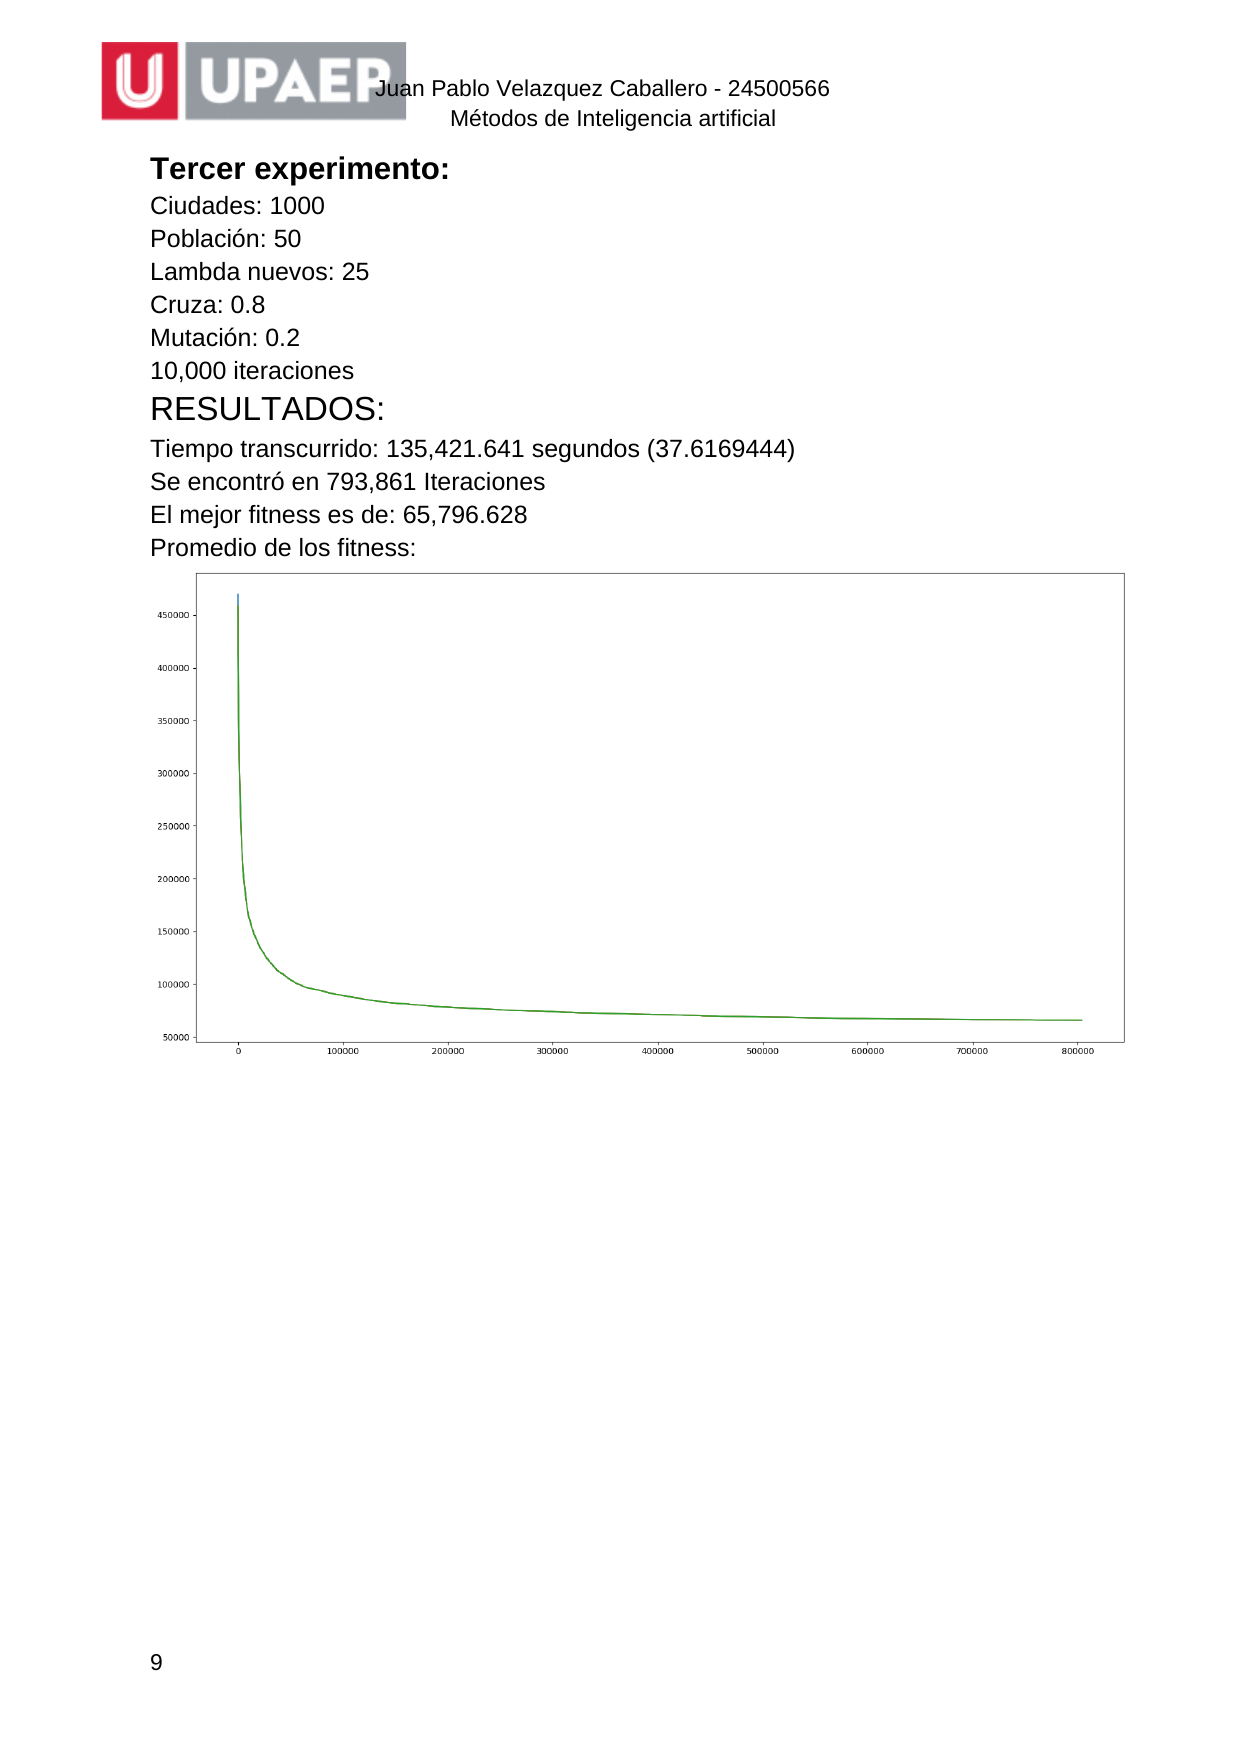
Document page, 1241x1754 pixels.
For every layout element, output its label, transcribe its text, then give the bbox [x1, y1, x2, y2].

text Se encontró en 793,861 Iteraciones [150, 467, 1090, 495]
text Tiempo transcurrido: 135,421.641 segundos (37.6169444) [150, 433, 1090, 462]
picture [150, 565, 1126, 1057]
text Cruza: 0.8 [150, 290, 1090, 319]
text Tercer experimento: [150, 150, 1090, 186]
text El mejor fitness es de: 65,796.628 [150, 499, 1090, 528]
text 10,000 iteraciones [150, 356, 1090, 385]
text Ciudades: 1000 [150, 191, 1090, 220]
text Mutación: 0.2 [150, 323, 1090, 352]
text Lambda nuevos: 25 [150, 257, 1090, 286]
text Población: 50 [150, 224, 1090, 253]
picture [101, 42, 407, 121]
text Promedio de los fitness: [150, 533, 1090, 561]
text RESULTADOS: [150, 389, 1090, 428]
